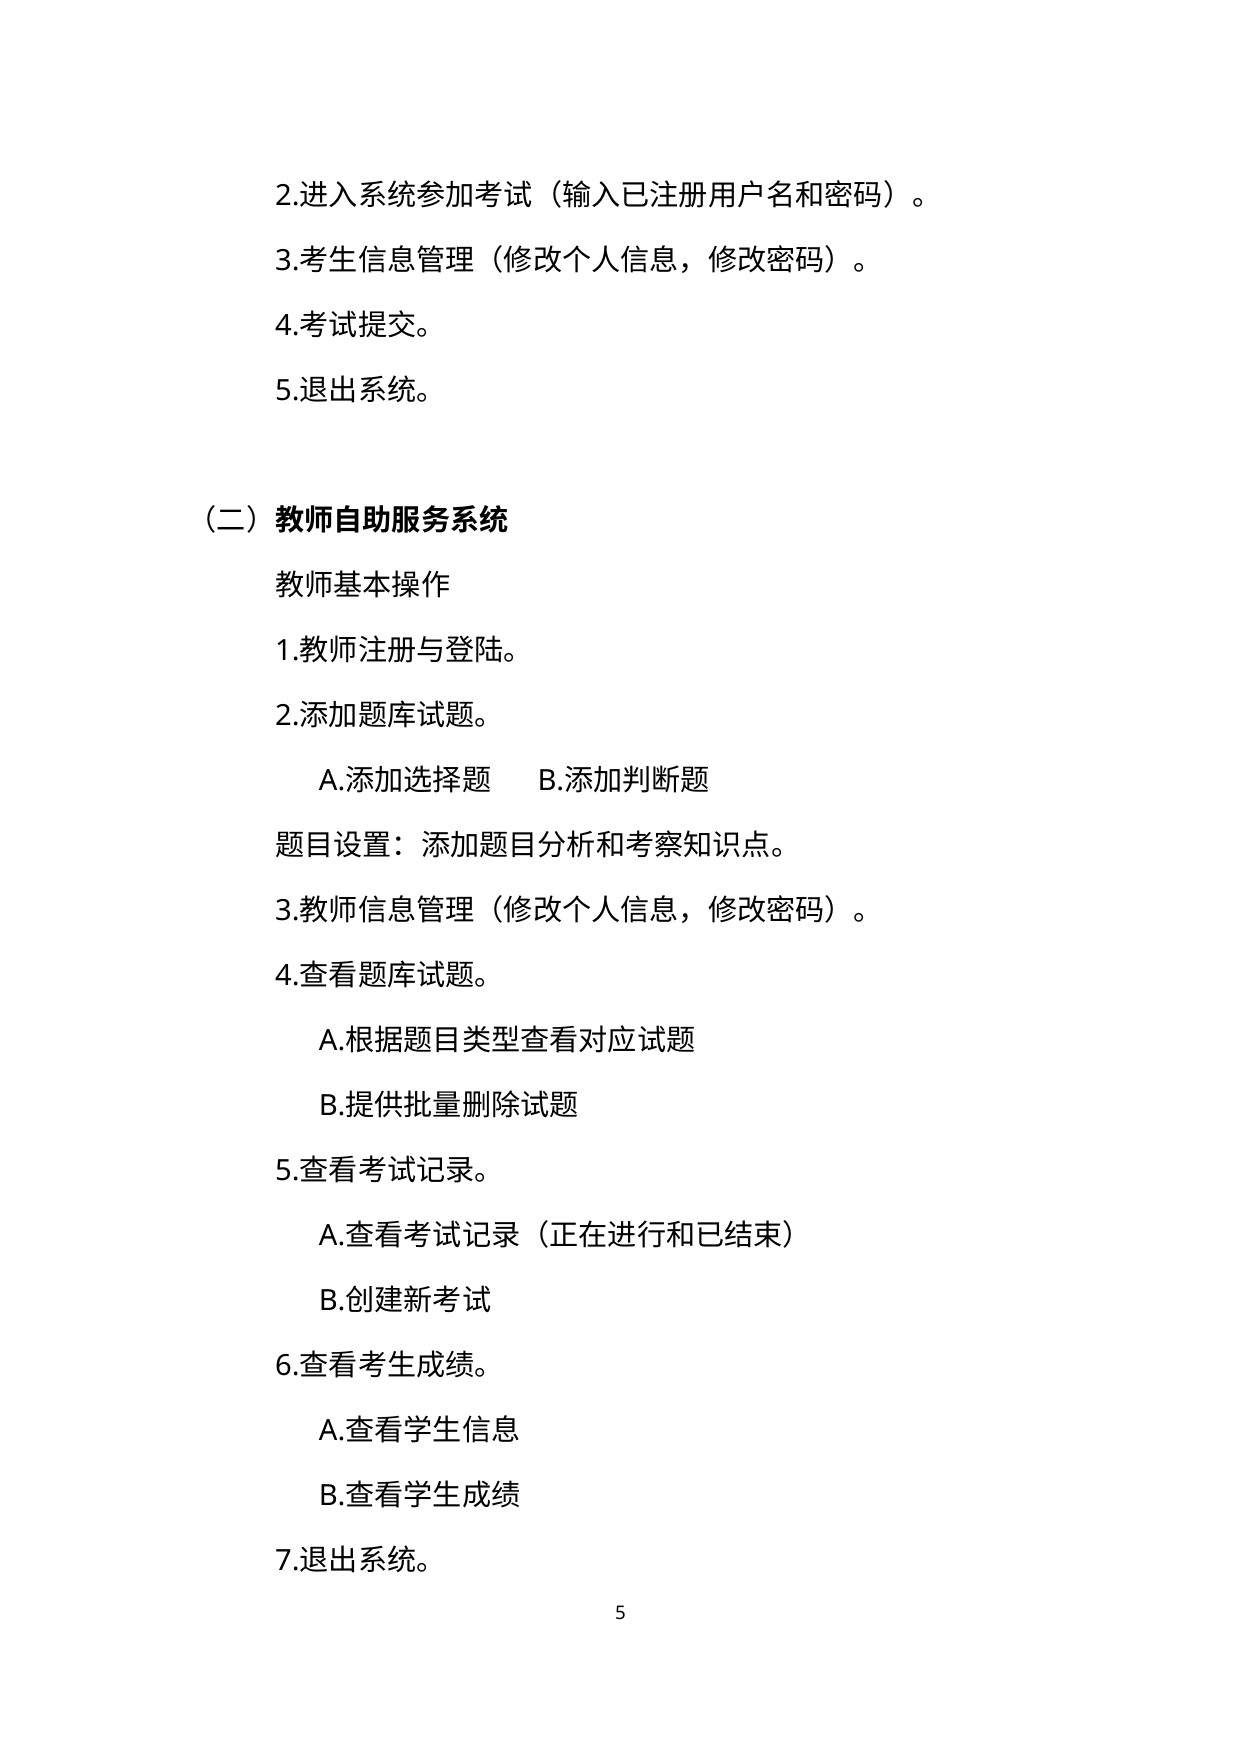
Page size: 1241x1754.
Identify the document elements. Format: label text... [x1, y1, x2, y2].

text 3.教师信息管理（修改个人信息，修改密码）。 [187, 875, 1053, 940]
text 3.考生信息管理（修改个人信息，修改密码）。 [231, 225, 1053, 290]
text B.创建新考试 [187, 1265, 1053, 1330]
text 5.查看考试记录。 [187, 1135, 1053, 1200]
text 4.查看题库试题。 [187, 940, 1053, 1005]
text 教师基本操作 [187, 550, 1053, 615]
text 题目设置：添加题目分析和考察知识点。 [187, 810, 1053, 875]
text B.提供批量删除试题 [187, 1070, 1053, 1135]
text A.添加选择题 B.添加判断题 [187, 745, 1053, 810]
text 7.退出系统。 [187, 1525, 1053, 1590]
text A.查看学生信息 [187, 1395, 1053, 1460]
text B.查看学生成绩 [187, 1460, 1053, 1525]
text 1.教师注册与登陆。 [187, 615, 1053, 680]
text 5.退出系统。 [231, 355, 1053, 420]
text 6.查看考生成绩。 [187, 1330, 1053, 1395]
text （二）教师自助服务系统 [187, 485, 1053, 550]
text A.查看考试记录（正在进行和已结束） [187, 1200, 1053, 1265]
text 2.进入系统参加考试（输入已注册用户名和密码）。 [231, 160, 1053, 225]
text 4.考试提交。 [275, 290, 1053, 355]
text A.根据题目类型查看对应试题 [187, 1005, 1053, 1070]
text 2.添加题库试题。 [187, 680, 1053, 745]
